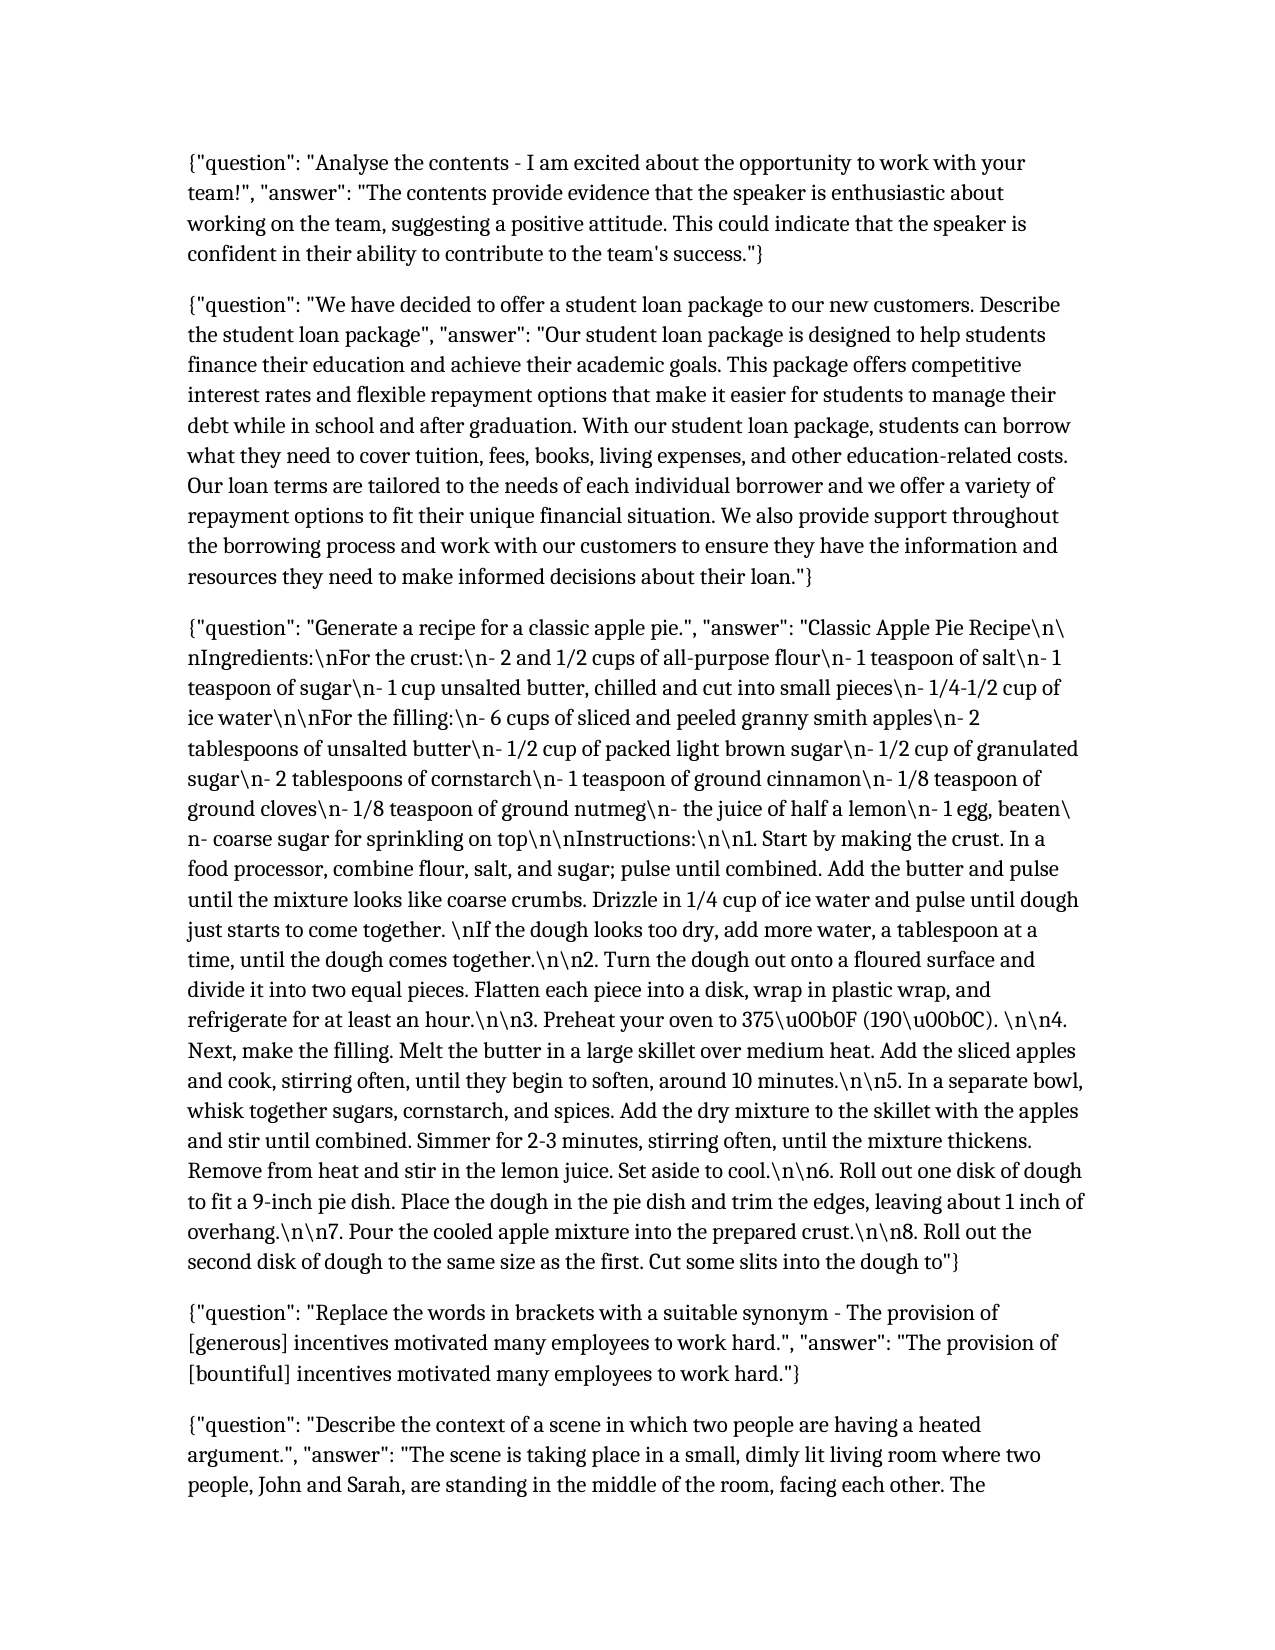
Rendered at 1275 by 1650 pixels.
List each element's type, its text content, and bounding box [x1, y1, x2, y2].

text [187, 1411, 1087, 1498]
text {"question": "Generate a recipe for a classic apple pie.", "answer": "Classic Apple Pie Recipe\n\nIngredients:\nFor the crust:\n- 2 and 1/2 cups of all-purpose flour\n- 1 teaspoon of salt\n- 1 teaspoon of sugar\n- 1 cup unsalted butter, chilled and cut into small pieces\n- 1/4-1/2 cup of ice water\n\nFor the filling:\n- 6 cups of sliced and peeled granny smith apples\n- 2 tablespoons of unsalted butter\n- 1/2 cup of packed light brown sugar\n- 1/2 cup of granulated sugar\n- 2 tablespoons of cornstarch\n- 1 teaspoon of ground cinnamon\n- 1/8 teaspoon of ground cloves\n- 1/8 teaspoon of ground nutmeg\n- the juice of half a lemon\n- 1 egg, beaten\n- coarse sugar for sprinkling on top\n\nInstructions:\n\n1. Start by making the crust. In a food processor, combine flour, salt, and sugar; pulse until combined. Add the butter and pulse until the mixture looks like coarse crumbs. Drizzle in 1/4 cup of ice water and pulse until dough just starts to come together. \nIf the dough looks too dry, add more water, a tablespoon at a time, until the dough comes together.\n\n2. Turn the dough out onto a floured surface and divide it into two equal pieces. Flatten each piece into a disk, wrap in plastic wrap, and refrigerate for at least an hour.\n\n3. Preheat your oven to 375\u00b0F (190\u00b0C). \n\n4. Next, make the filling. Melt the butter in a large skillet over medium heat. Add the sliced apples and cook, stirring often, until they begin to soften, around 10 minutes.\n\n5. In a separate bowl, whisk together sugars, cornstarch, and spices. Add the dry mixture to the skillet with the apples and stir until combined. Simmer for 2-3 minutes, stirring often, until the mixture thickens. Remove from heat and stir in the lemon juice. Set aside to cool.\n\n6. Roll out one disk of dough to fit a 9-inch pie dish. Place the dough in the pie dish and trim the edges, leaving about 1 inch of overhang.\n\n7. Pour the cooled apple mixture into the prepared crust.\n\n8. Roll out the second disk of dough to the same size as the first. Cut some slits into the dough to"} [187, 614, 1087, 1275]
text {"question": "Replace the words in brackets with a suitable synonym - The provision of [generous] incentives motivated many employees to work hard.", "answer": "The provision of [bountiful] incentives motivated many employees to work hard."} [187, 1300, 1087, 1387]
text {"question": "Analyse the contents - I am excited about the opportunity to work with your team!", "answer": "The contents provide evidence that the speaker is enthusiastic about working on the team, suggesting a positive attitude. This could indicate that the speaker is confident in their ability to contribute to the team's success."} [187, 150, 1087, 267]
text {"question": "We have decided to offer a student loan package to our new customers. Describe the student loan package", "answer": "Our student loan package is designed to help students finance their education and achieve their academic goals. This package offers competitive interest rates and flexible repayment options that make it easier for students to manage their debt while in school and after graduation. With our student loan package, students can borrow what they need to cover tuition, fees, books, living expenses, and other education-related costs. Our loan terms are tailored to the needs of each individual borrower and we offer a variety of repayment options to fit their unique financial situation. We also provide support throughout the borrowing process and work with our customers to ensure they have the information and resources they need to make informed decisions about their loan."} [187, 292, 1087, 590]
